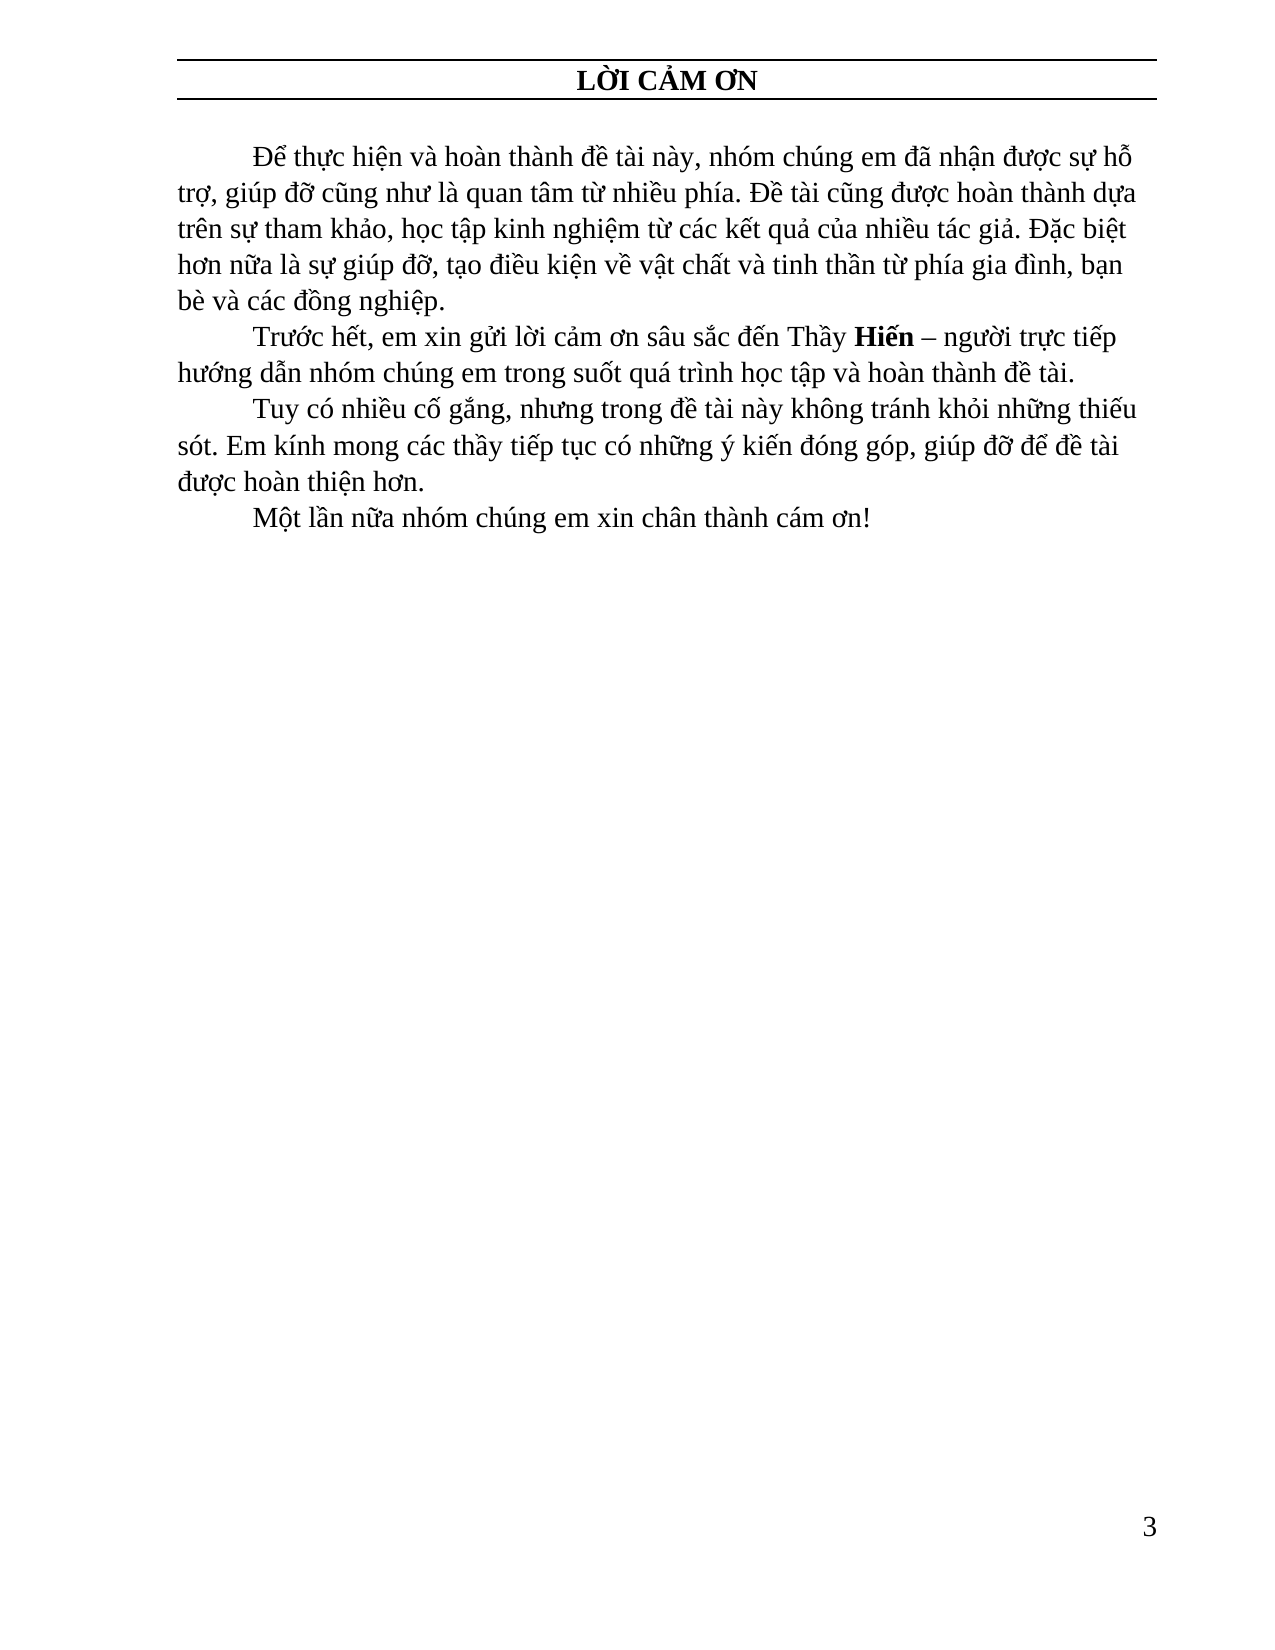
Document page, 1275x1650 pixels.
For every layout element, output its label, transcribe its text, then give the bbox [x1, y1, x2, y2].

text Tuy có nhiều cố gắng, nhưng trong đề tài này không tránh khỏi những thiếu sót. Em kính mong các thầy tiếp tục có những ý kiến đóng góp, giúp đỡ để đề tài được hoàn thiện hơn. [177, 392, 1157, 497]
text Một lần nữa nhóm chúng em xin chân thành cám ơn! [177, 500, 1157, 534]
text Trước hết, em xin gửi lời cảm ơn sâu sắc đến Thầy Hiến – người trực tiếp hướng dẫn nhóm chúng em trong suốt quá trình học tập và hoàn thành đề tài. [177, 319, 1157, 389]
text Để thực hiện và hoàn thành đề tài này, nhóm chúng em đã nhận được sự hỗ trợ, giúp đỡ cũng như là quan tâm từ nhiều phía. Đề tài cũng được hoàn thành dựa trên sự tham khảo, học tập kinh nghiệm từ các kết quả của nhiều tác giả. Đặc biệt hơn nữa là sự giúp đỡ, tạo điều kiện về vật chất và tinh thần từ phía gia đình, bạn bè và các đồng nghiệp. [177, 139, 1157, 317]
text LỜI CẢM ƠN [177, 61, 1157, 98]
